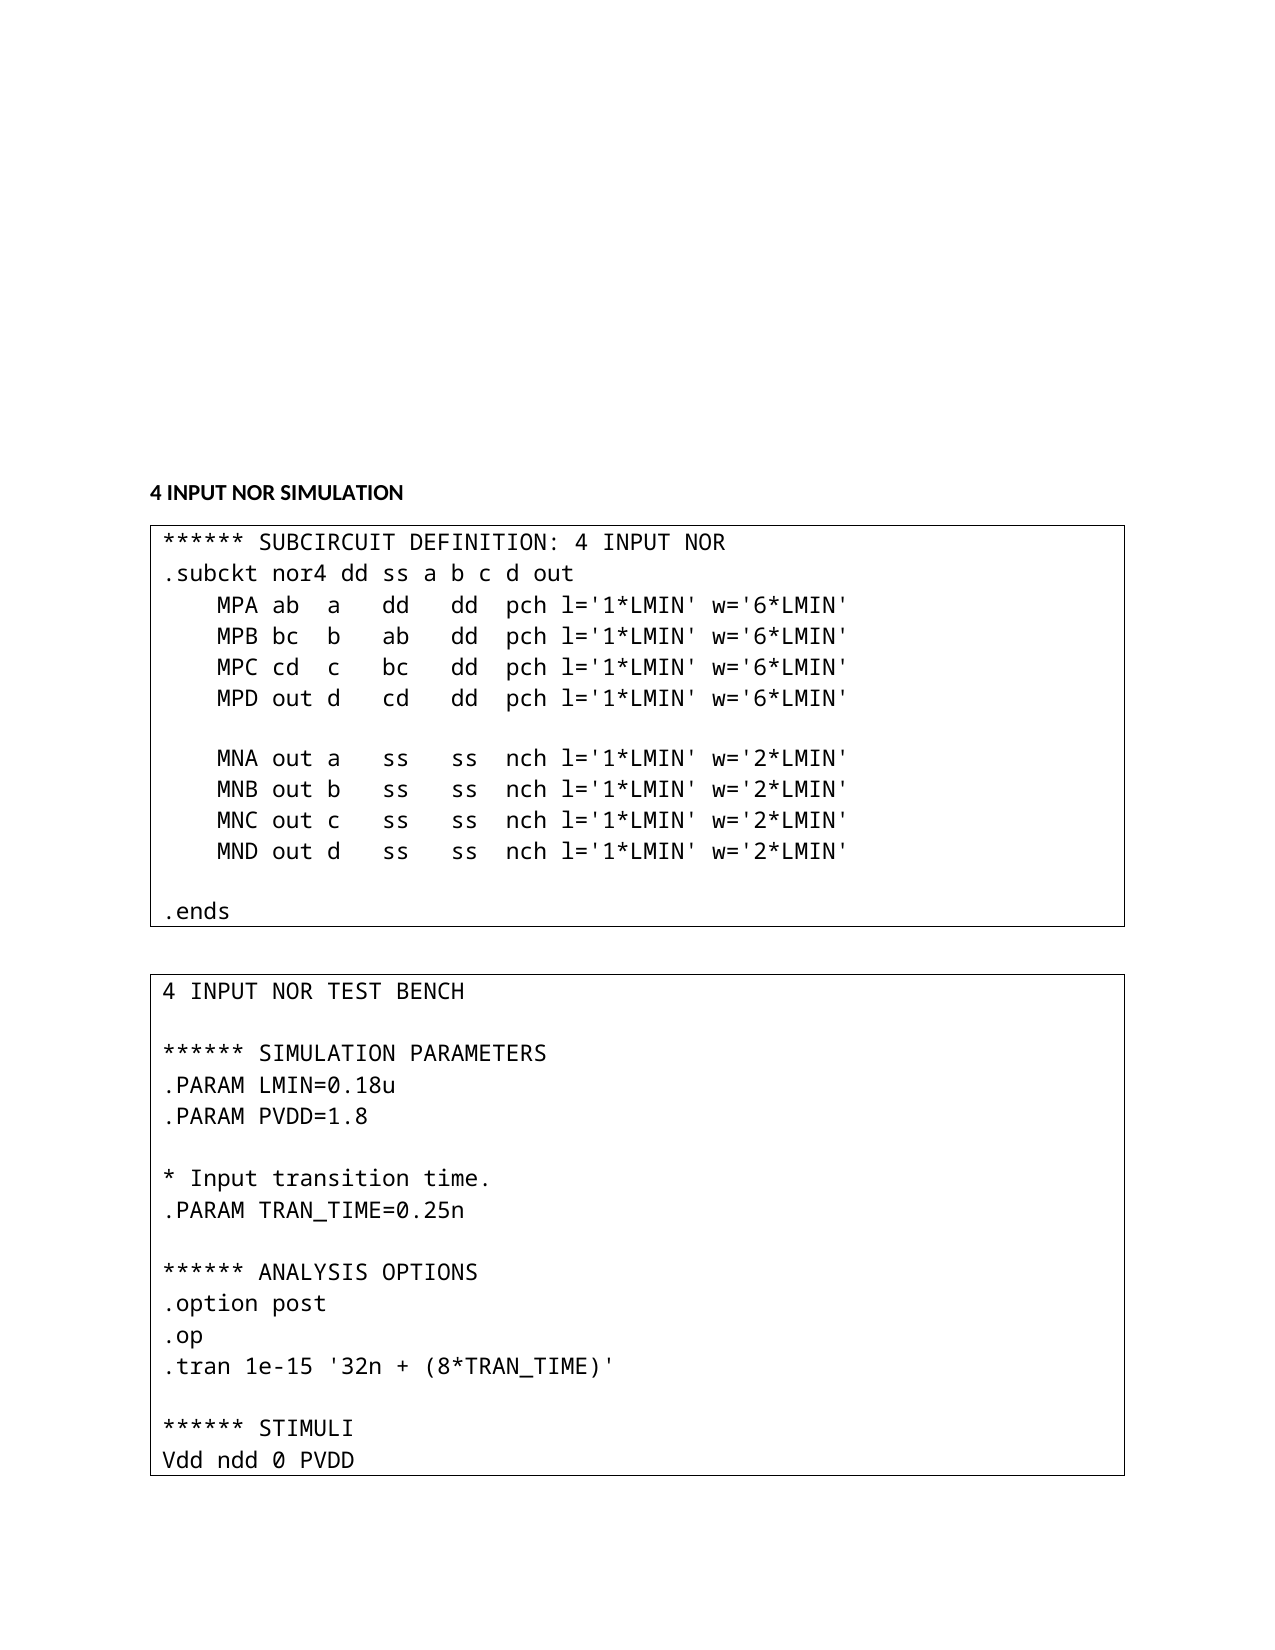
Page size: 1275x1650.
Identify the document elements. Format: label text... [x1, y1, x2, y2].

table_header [151, 975, 1124, 1475]
table_header ****** SUBCIRCUIT DEFINITION: 4 INPUT NOR .subckt nor4 dd ss a b c d out MPA ab a dd dd pch l='1*LMIN' w='6*LMIN' MPB bc b ab dd pch l='1*LMIN' w='6*LMIN' MPC cd c bc dd pch l='1*LMIN' w='6*LMIN' MPD out d cd dd pch l='1*LMIN' w='6*LMIN' MNA out a ss ss nch l='1*LMIN' w='2*LMIN' MNB out b ss ss nch l='1*LMIN' w='2*LMIN' MNC out c ss ss nch l='1*LMIN' w='2*LMIN' MND out d ss ss nch l='1*LMIN' w='2*LMIN' .ends [151, 526, 1124, 926]
text 4 INPUT NOR SIMULATION [150, 478, 1125, 506]
